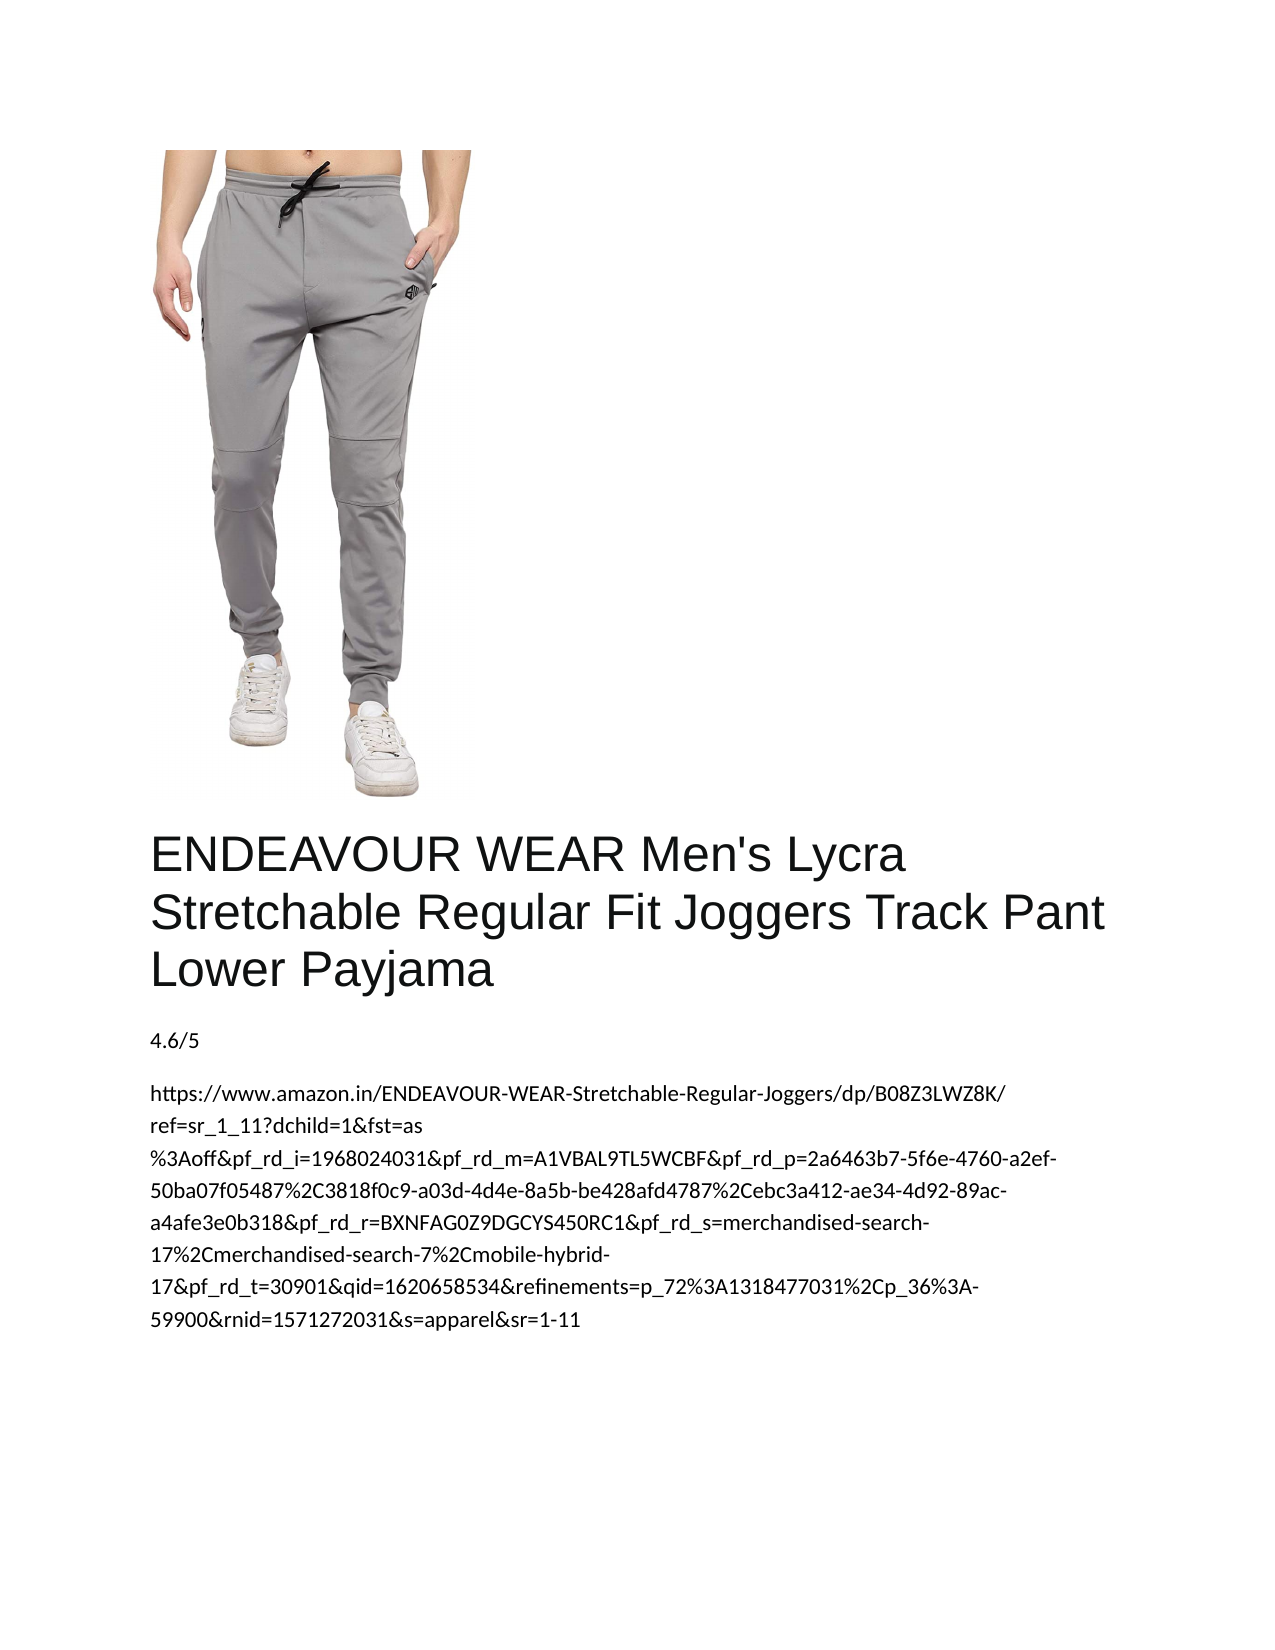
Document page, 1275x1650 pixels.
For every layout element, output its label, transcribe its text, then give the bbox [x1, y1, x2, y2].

text 4.6/5 [150, 1026, 1125, 1054]
subtitle ENDEAVOUR WEAR Men's Lycra Stretchable Regular Fit Joggers Track Pant Lower Payjama [150, 825, 1125, 997]
text https://www.amazon.in/ENDEAVOUR-WEAR-Stretchable-Regular-Joggers/dp/B08Z3LWZ8K/ref=sr_1_11?dchild=1&fst=as%3Aoff&pf_rd_i=1968024031&pf_rd_m=A1VBAL9TL5WCBF&pf_rd_p=2a6463b7-5f6e-4760-a2ef-50ba07f05487%2C3818f0c9-a03d-4d4e-8a5b-be428afd4787%2Cebc3a412-ae34-4d92-89ac-a4afe3e0b318&pf_rd_r=BXNFAG0Z9DGCYS450RC1&pf_rd_s=merchandised-search-17%2Cmerchandised-search-7%2Cmobile-hybrid-17&pf_rd_t=30901&qid=1620658534&refinements=p_72%3A1318477031%2Cp_36%3A-59900&rnid=1571272031&s=apparel&sr=1-11 [150, 1079, 1125, 1333]
picture [150, 150, 476, 800]
